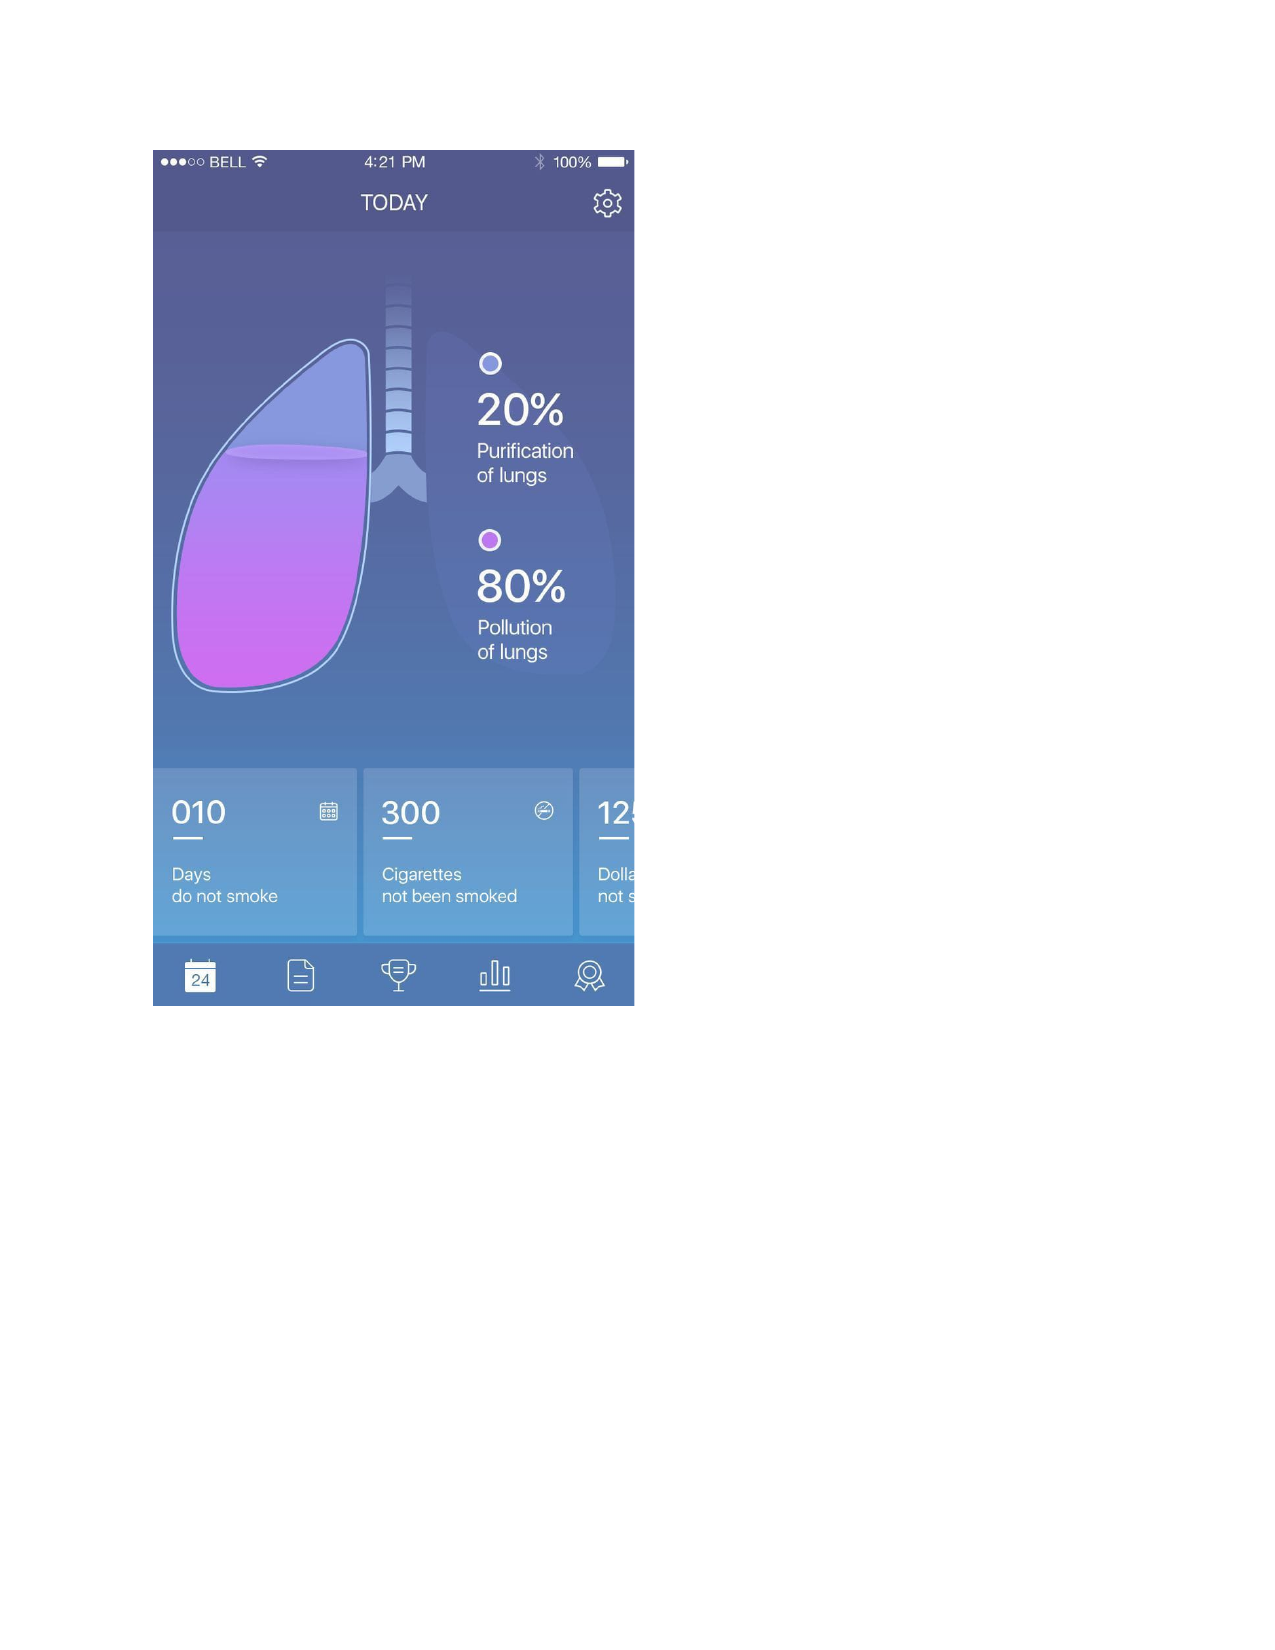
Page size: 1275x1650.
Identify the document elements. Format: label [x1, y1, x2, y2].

picture [153, 150, 635, 1006]
